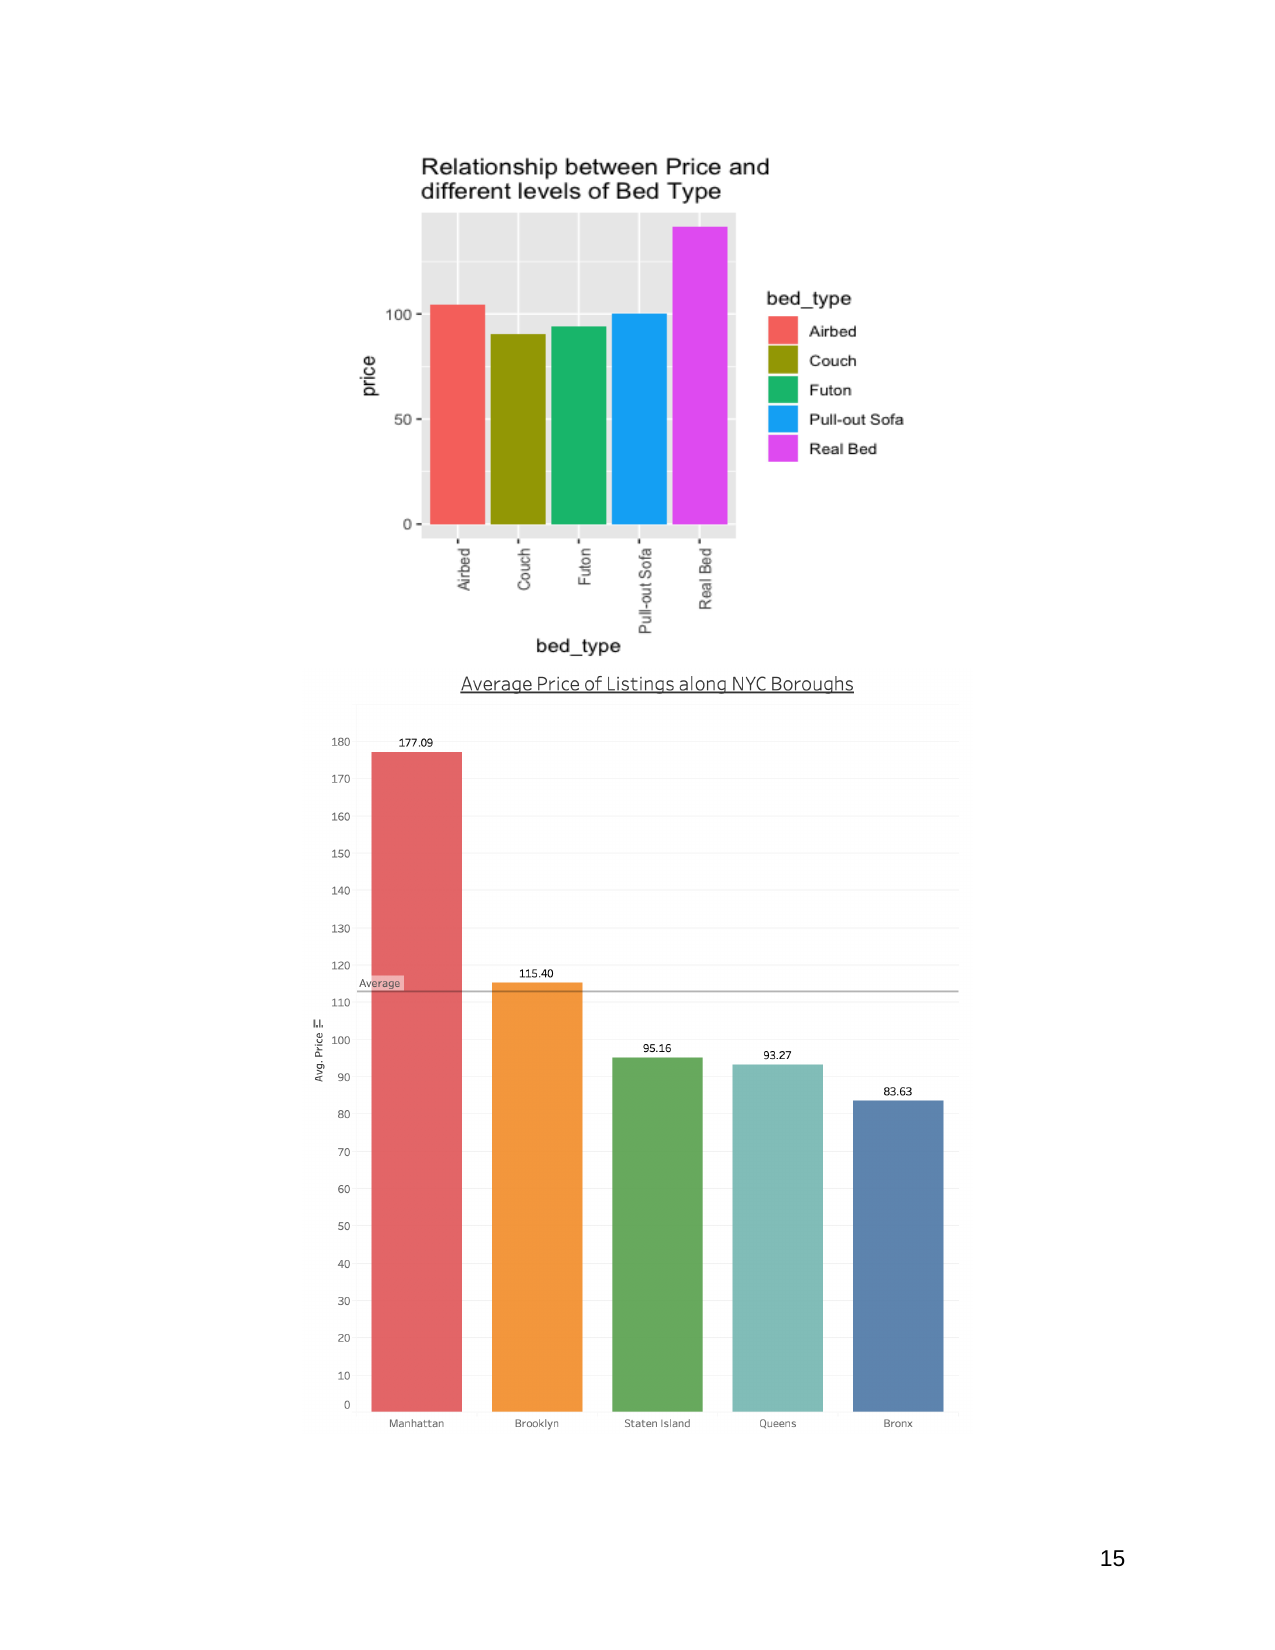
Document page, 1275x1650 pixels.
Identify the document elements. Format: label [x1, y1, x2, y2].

picture [302, 668, 974, 1434]
picture [350, 150, 925, 665]
